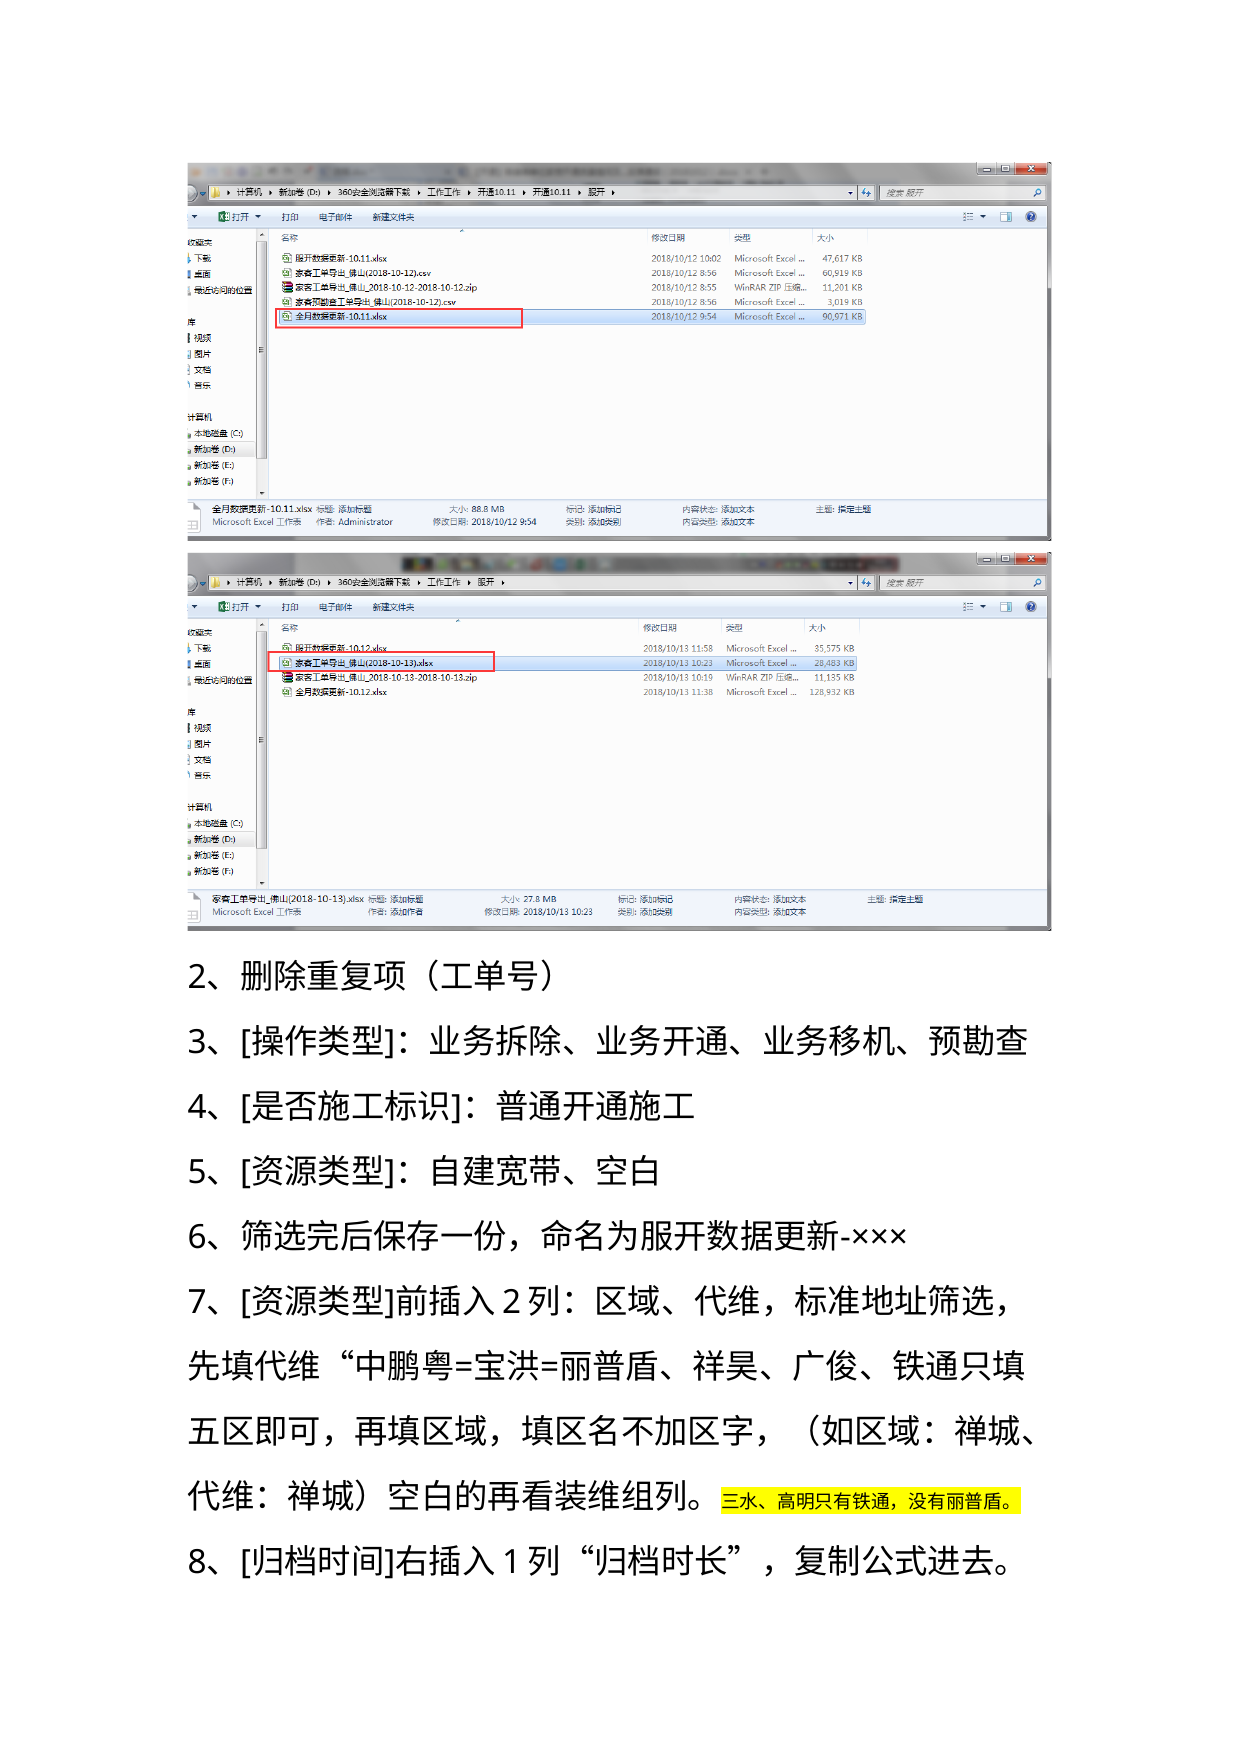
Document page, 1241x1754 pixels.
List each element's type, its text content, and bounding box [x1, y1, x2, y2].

list [归档时间]右插入1列“归档时长”，复制公式进去。 [187, 1527, 1053, 1592]
list [操作类型]：业务拆除、业务开通、业务移机、预勘查 [187, 1007, 1053, 1072]
list [是否施工标识]：普通开通施工 [187, 1072, 1053, 1137]
list [资源类型]前插入2列：区域、代维，标准地址筛选，先填代维“中鹏粤=宝洪=丽普盾、祥昊、广俊、铁通只填五区即可，再填区域，填区名不加区字，（如区域：禅城、代维：禅城）空白的再看装维组列。三水、高明只有铁通，没有丽普盾。 [187, 1267, 1053, 1527]
picture [187, 552, 1052, 931]
picture [187, 162, 1052, 541]
list 筛选完后保存一份，命名为服开数据更新-××× [187, 1202, 1053, 1267]
list 删除重复项（工单号） [187, 942, 1053, 1007]
list [资源类型]：自建宽带、空白 [187, 1137, 1053, 1202]
